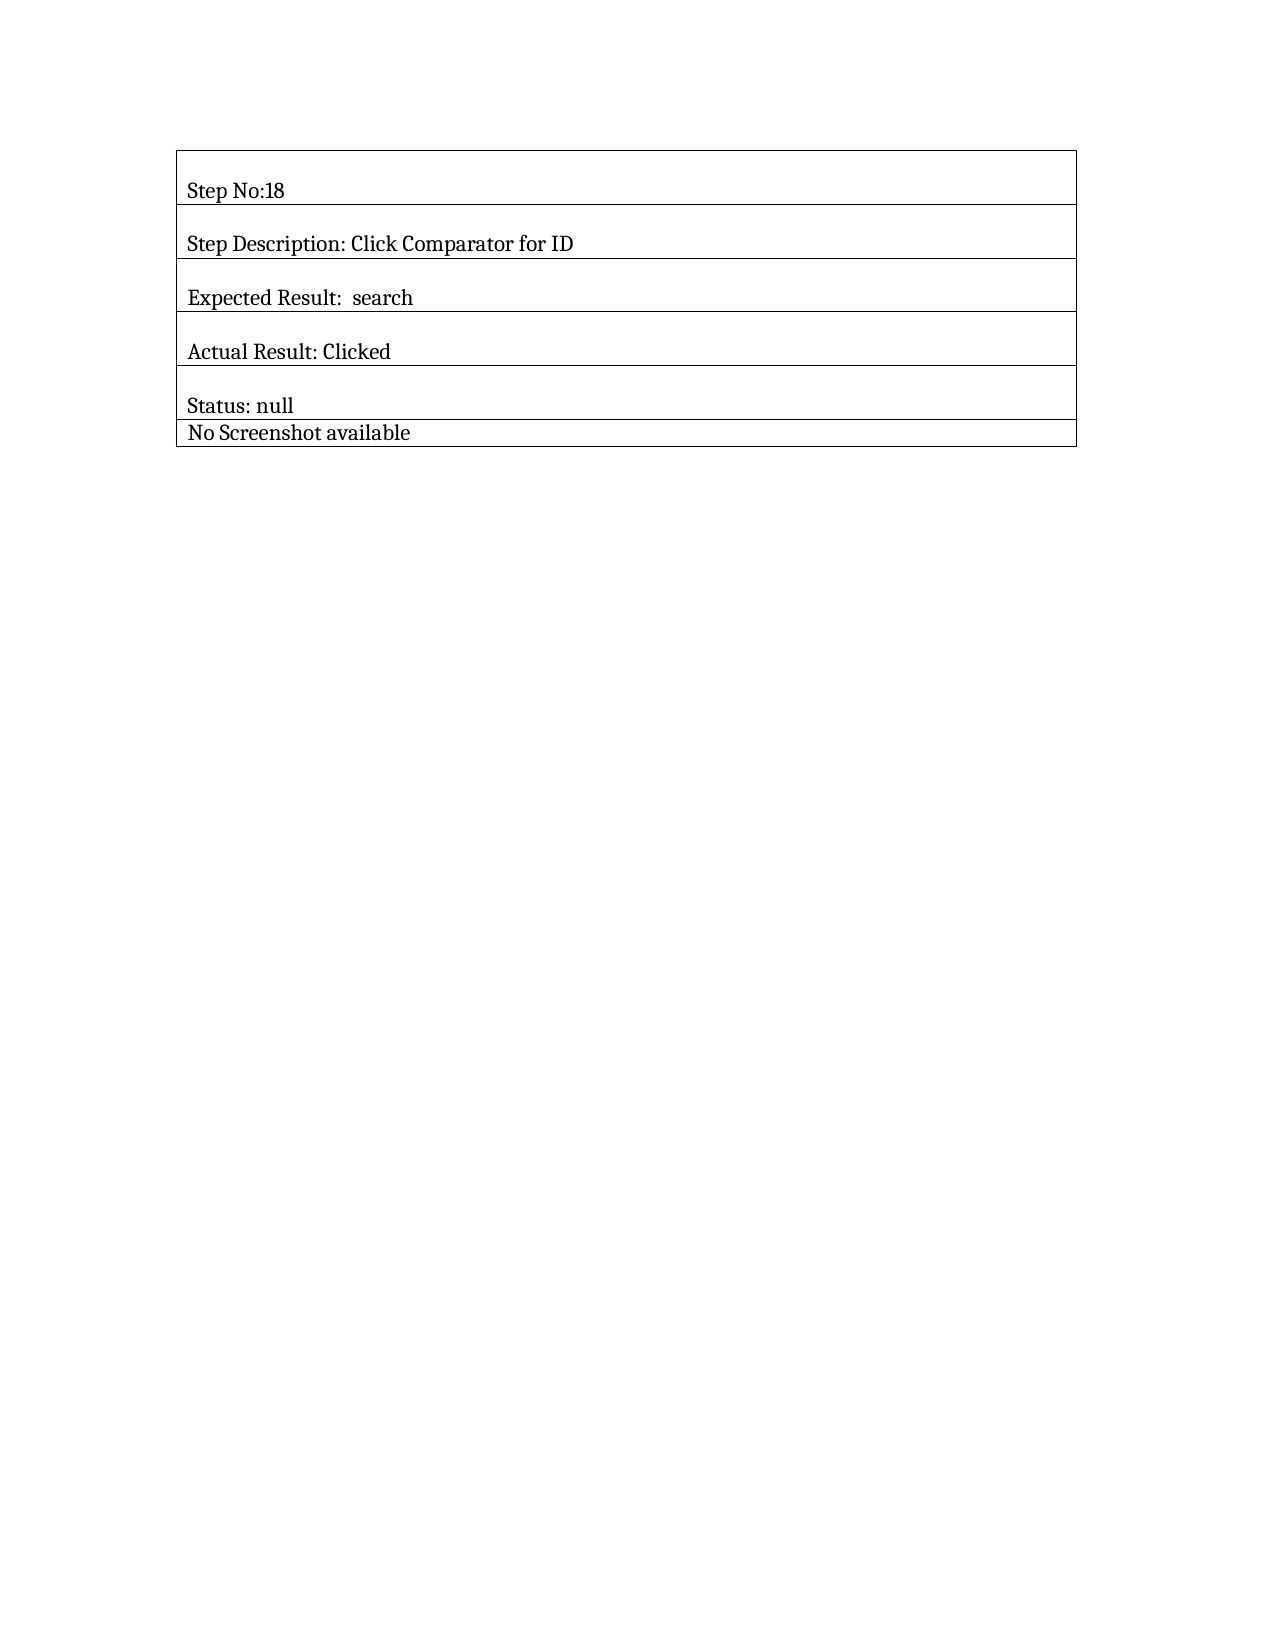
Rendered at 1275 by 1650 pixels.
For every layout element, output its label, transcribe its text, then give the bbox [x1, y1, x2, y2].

table_cell Status: null [177, 366, 1076, 419]
table_cell Expected Result: search [177, 259, 1076, 311]
table_cell Step Description: Click Comparator for ID [177, 205, 1076, 257]
table_cell No Screenshot available [177, 420, 1076, 446]
table_cell Actual Result: Clicked [177, 312, 1076, 365]
table_header Step No:18 [177, 151, 1076, 204]
